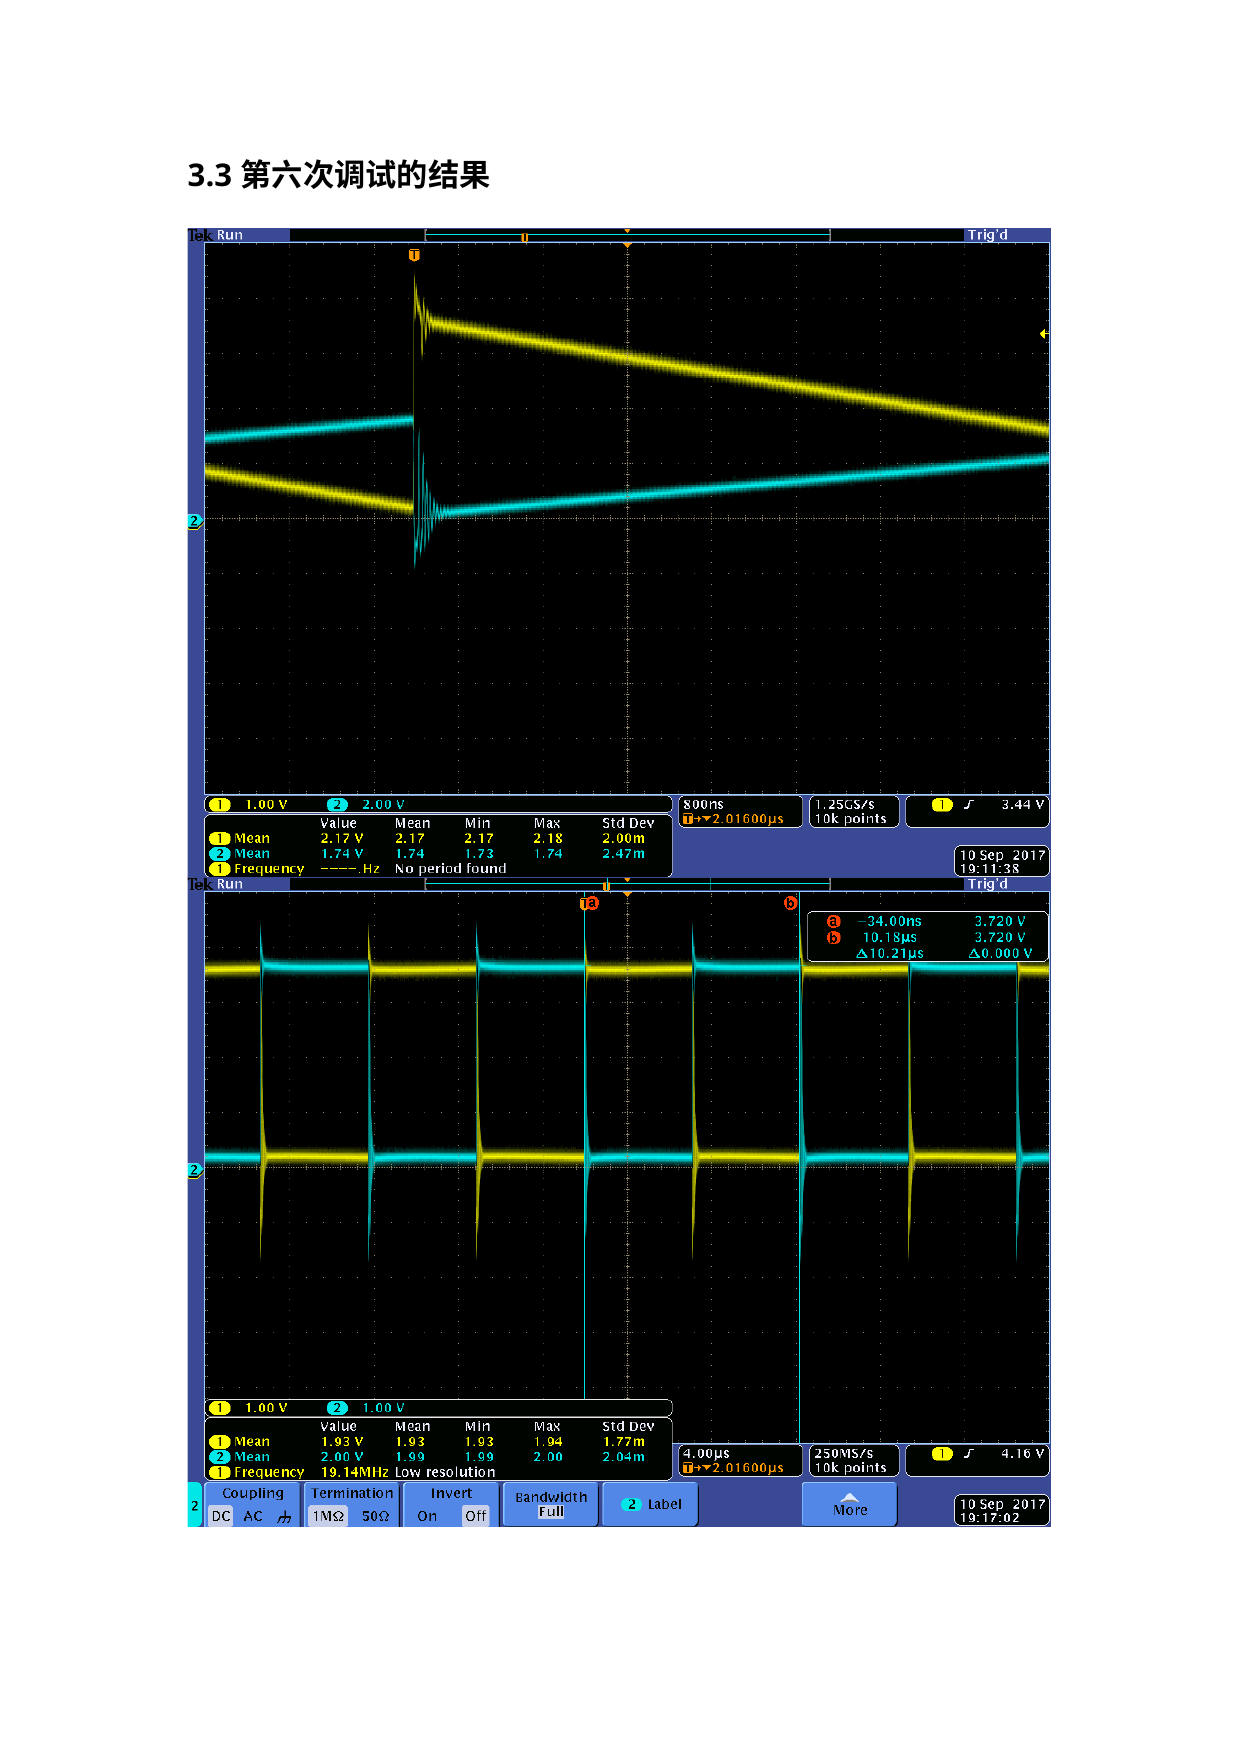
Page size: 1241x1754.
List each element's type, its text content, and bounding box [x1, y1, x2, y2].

picture [187, 228, 1051, 1527]
subtitle 3.3 第六次调试的结果 [187, 150, 1053, 195]
